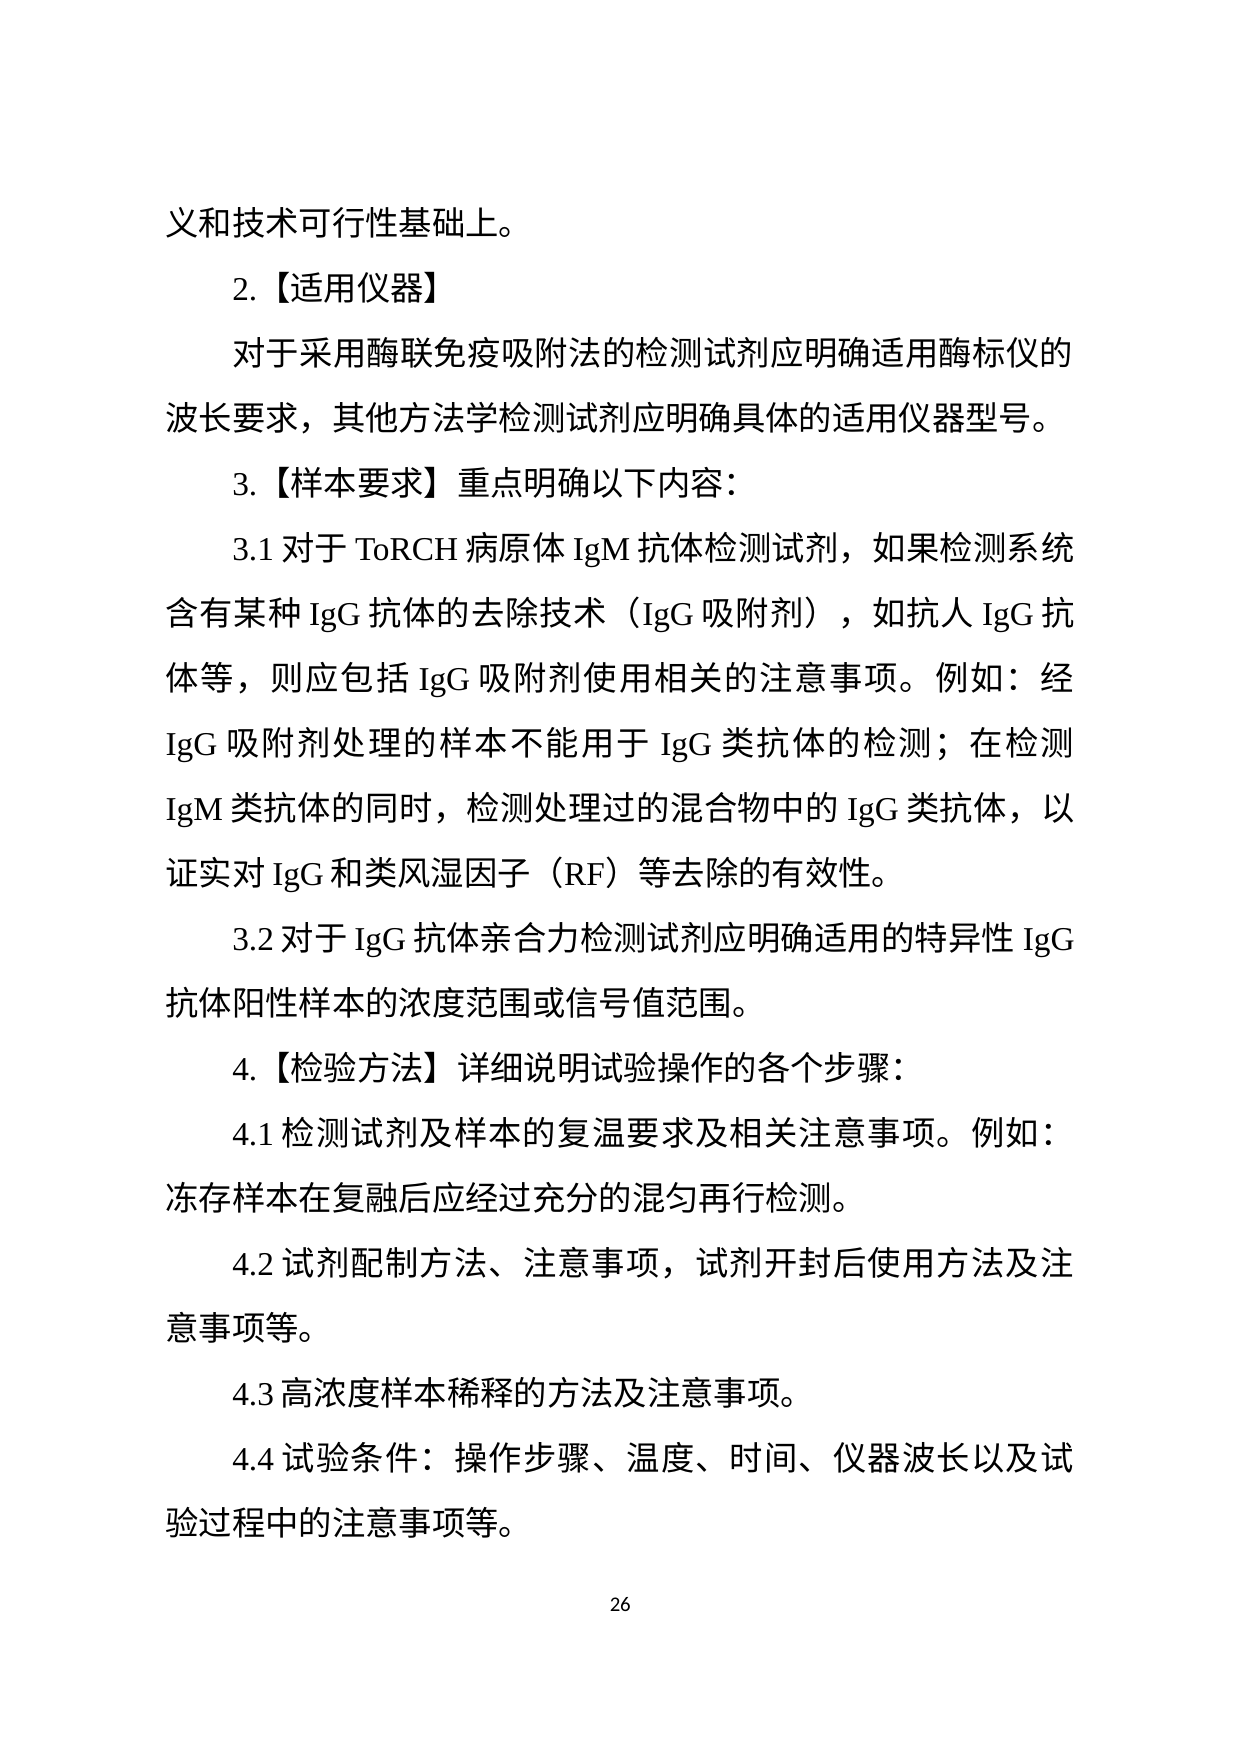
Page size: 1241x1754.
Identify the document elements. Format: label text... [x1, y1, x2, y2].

text 4.3高浓度样本稀释的方法及注意事项。 [165, 1359, 1075, 1424]
text 4.【检验方法】详细说明试验操作的各个步骤： [165, 1034, 1075, 1099]
text 对于采用酶联免疫吸附法的检测试剂应明确适用酶标仪的波长要求，其他方法学检测试剂应明确具体的适用仪器型号。 [165, 319, 1075, 449]
text 3.1对于ToRCH病原体IgM抗体检测试剂，如果检测系统含有某种IgG抗体的去除技术（IgG吸附剂），如抗人IgG抗体等，则应包括IgG吸附剂使用相关的注意事项。例如：经IgG吸附剂处理的样本不能用于IgG类抗体的检测；在检测IgM类抗体的同时，检测处理过的混合物中的IgG类抗体，以证实对IgG和类风湿因子（RF）等去除的有效性。 [165, 514, 1075, 904]
text 2.【适用仪器】 [165, 254, 1075, 319]
text 4.4试验条件：操作步骤、温度、时间、仪器波长以及试验过程中的注意事项等。 [165, 1424, 1075, 1554]
text 3.【样本要求】重点明确以下内容： [165, 449, 1075, 514]
text 3.2对于IgG抗体亲合力检测试剂应明确适用的特异性IgG抗体阳性样本的浓度范围或信号值范围。 [165, 904, 1075, 1034]
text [165, 189, 1075, 254]
text 4.2试剂配制方法、注意事项，试剂开封后使用方法及注意事项等。 [165, 1229, 1075, 1359]
text 4.1检测试剂及样本的复温要求及相关注意事项。例如：冻存样本在复融后应经过充分的混匀再行检测。 [165, 1099, 1075, 1229]
